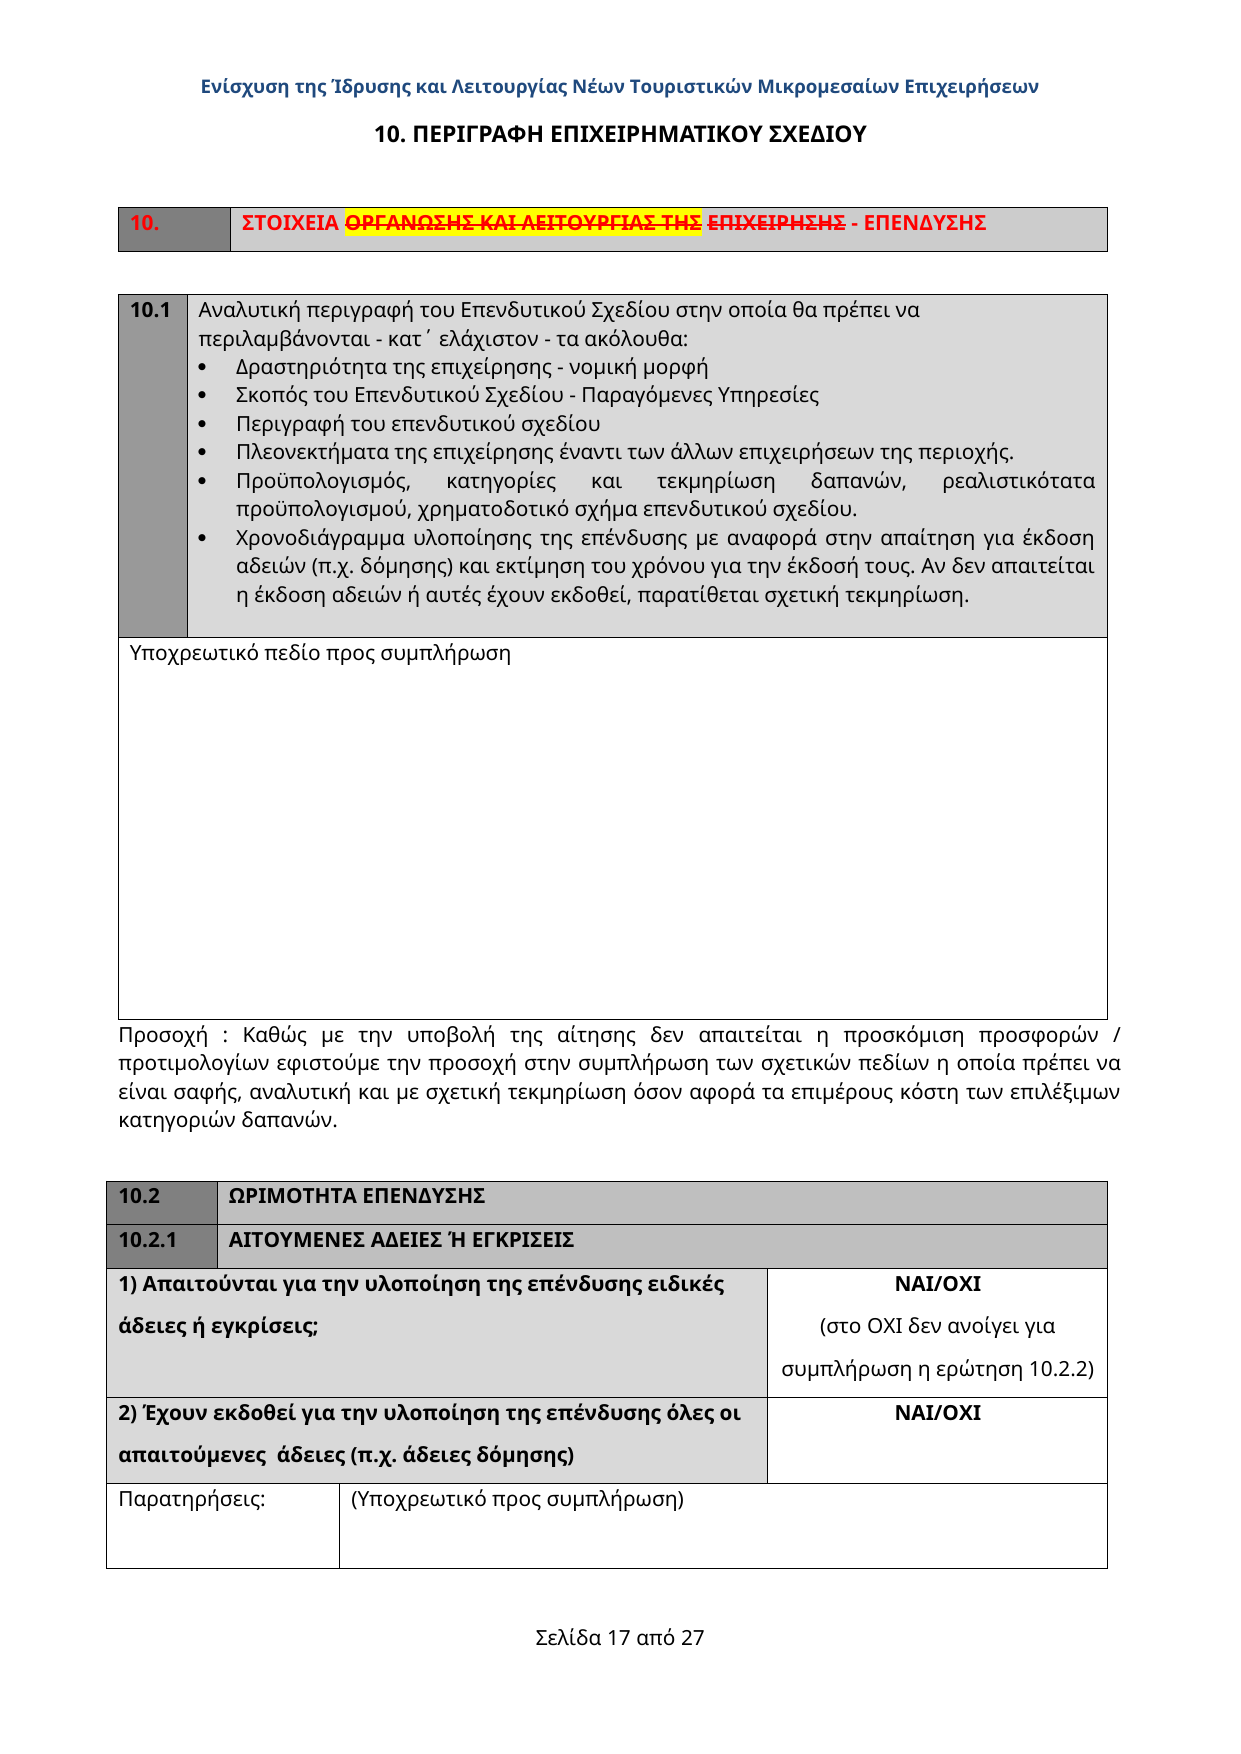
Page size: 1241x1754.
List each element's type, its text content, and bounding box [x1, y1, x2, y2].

text Προσοχή : Καθώς με την υποβολή της αίτησης δεν απαιτείται η προσκόμιση προσφορών / προτιμολογίων εφιστούμε την προσοχή στην συμπλήρωση των σχετικών πεδίων η οποία πρέπει να είναι σαφής, αναλυτική και με σχετική τεκμηρίωση όσον αφορά τα επιμέρους κόστη των επιλέξιμων κατηγοριών δαπανών. [118, 1020, 1122, 1134]
table_cell (Υποχρεωτικό προς συμπλήρωση) [340, 1484, 1107, 1567]
table_cell 2) Έχουν εκδοθεί για την υλοποίηση της επένδυσης όλες οι απαιτούμενες άδειες (π.χ. άδειες δόμησης) [107, 1398, 767, 1483]
table_cell ΝΑΙ/ΟΧΙ [768, 1398, 1107, 1483]
table_cell 1) Απαιτούνται για την υλοποίηση της επένδυσης ειδικές άδειες ή εγκρίσεις; [107, 1269, 767, 1397]
table_cell 10.2.1 [107, 1225, 217, 1268]
table_header 10. [119, 208, 230, 251]
table_cell ΑΙΤΟΥΜΕΝΕΣ ΑΔΕΙΕΣ Ή ΕΓΚΡΙΣΕΙΣ [218, 1225, 1107, 1268]
table_header ΩΡΙΜΟΤΗΤΑ ΕΠΕΝΔΥΣΗΣ [218, 1182, 1107, 1224]
table_header 10.2 [107, 1182, 217, 1224]
table_header 10.1 [119, 295, 187, 637]
subtitle 10. ΠΕΡΙΓΡΑΦΗ ΕΠΙΧΕΙΡΗΜΑΤΙΚΟΥ ΣΧΕΔΙΟΥ [118, 118, 1122, 149]
table_cell Υποχρεωτικό πεδίο προς συμπλήρωση [119, 638, 1107, 1019]
table_header ΣΤΟΙΧΕΙΑ ΟΡΓΑΝΩΣΗΣ ΚΑΙ ΛΕΙΤΟΥΡΓΙΑΣ ΤΗΣ ΕΠΙΧΕΙΡΗΣΗΣ - ΕΠΕΝΔΥΣΗΣ [231, 208, 1107, 251]
table_cell Παρατηρήσεις: [107, 1484, 339, 1567]
table_header Αναλυτική περιγραφή του Επενδυτικού Σχεδίου στην οποία θα πρέπει να περιλαμβάνονται - κατ΄ ελάχιστον - τα ακόλουθα: Δραστηριότητα της επιχείρησης - νομική μορφή Σκοπός του Επενδυτικού Σχεδίου - Παραγόμενες Υπηρεσίες Περιγραφή του επενδυτικού σχεδίου Πλεονεκτήματα της επιχείρησης έναντι των άλλων επιχειρήσεων της περιοχής. Προϋπολογισμός, κατηγορίες και τεκμηρίωση δαπανών, ρεαλιστικότατα προϋπολογισμού, χρηματοδοτικό σχήμα επενδυτικού σχεδίου. Χρονοδιάγραμμα υλοποίησης της επένδυσης με αναφορά στην απαίτηση για έκδοση αδειών (π.χ. δόμησης) και εκτίμηση του χρόνου για την έκδοσή τους. Αν δεν απαιτείται η έκδοση αδειών ή αυτές έχουν εκδοθεί, παρατίθεται σχετική τεκμηρίωση. [188, 295, 1107, 637]
table_cell ΝΑΙ/ΟΧΙ (στο ΟΧΙ δεν ανοίγει για συμπλήρωση η ερώτηση 10.2.2) [768, 1269, 1107, 1397]
